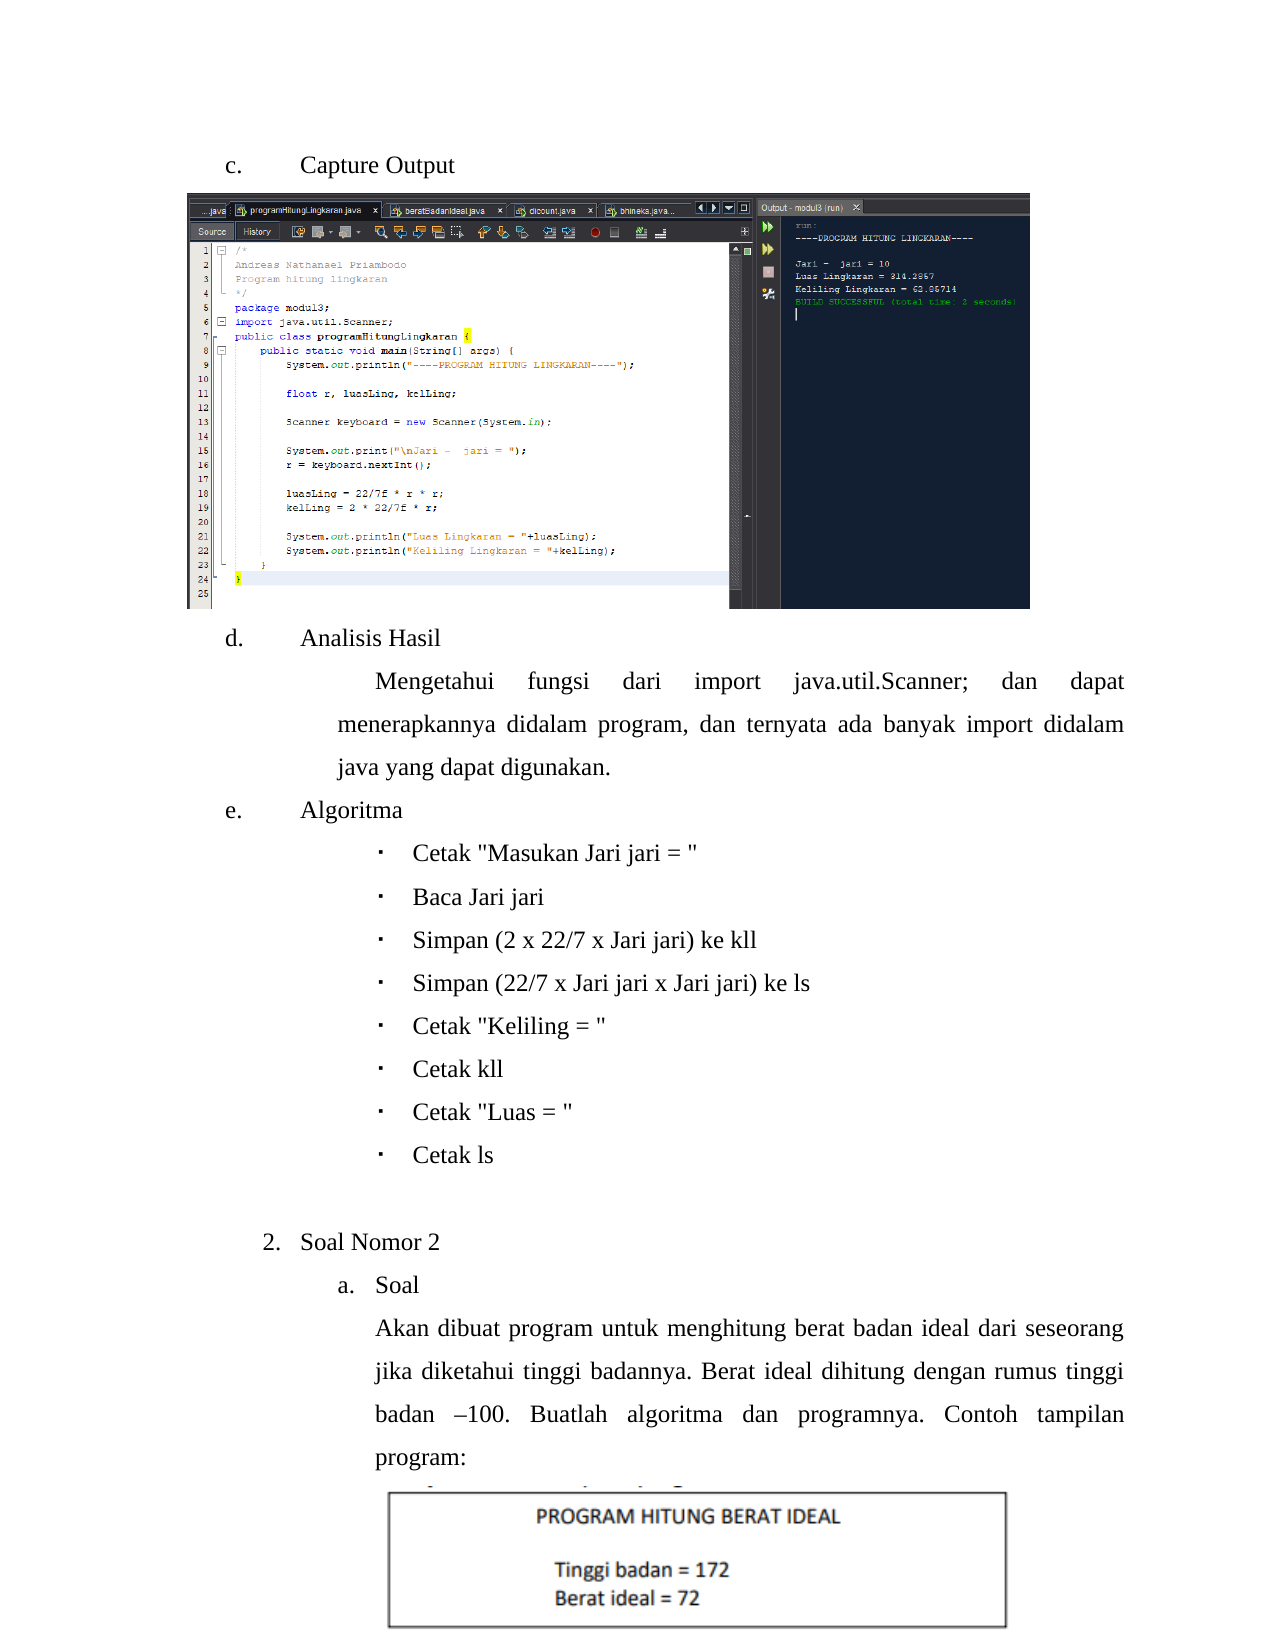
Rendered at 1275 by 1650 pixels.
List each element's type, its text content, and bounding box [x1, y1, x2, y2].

list Soal Nomor 2 [262, 1227, 1125, 1255]
list Cetak "Masukan Jari jari = " [375, 838, 1125, 867]
list Simpan (2 x 22/7 x Jari jari) ke kll [375, 925, 1125, 953]
list Simpan (22/7 x Jari jari x Jari jari) ke ls [375, 968, 1125, 997]
list Analisis Hasil [225, 623, 1125, 652]
list Soal [337, 1270, 1125, 1298]
list Cetak "Luas = " [375, 1097, 1125, 1126]
picture [375, 1486, 1016, 1637]
list Capture Output [225, 150, 1125, 179]
list Cetak kll [375, 1054, 1125, 1083]
list Mengetahui fungsi dari import java.util.Scanner; dan dapat menerapkannya didalam program, dan ternyata ada banyak import didalam java yang dapat digunakan. [337, 666, 1125, 781]
list Cetak "Keliling = " [375, 1011, 1125, 1040]
list Algoritma [225, 795, 1125, 824]
picture [187, 193, 1030, 609]
list Baca Jari jari [375, 882, 1125, 910]
list Cetak ls [375, 1140, 1125, 1169]
list Akan dibuat program untuk menghitung berat badan ideal dari seseorang jika diketahui tinggi badannya. Berat ideal dihitung dengan rumus tinggi badan –100. Buatlah algoritma dan programnya. Contoh tampilan program: [375, 1313, 1125, 1471]
